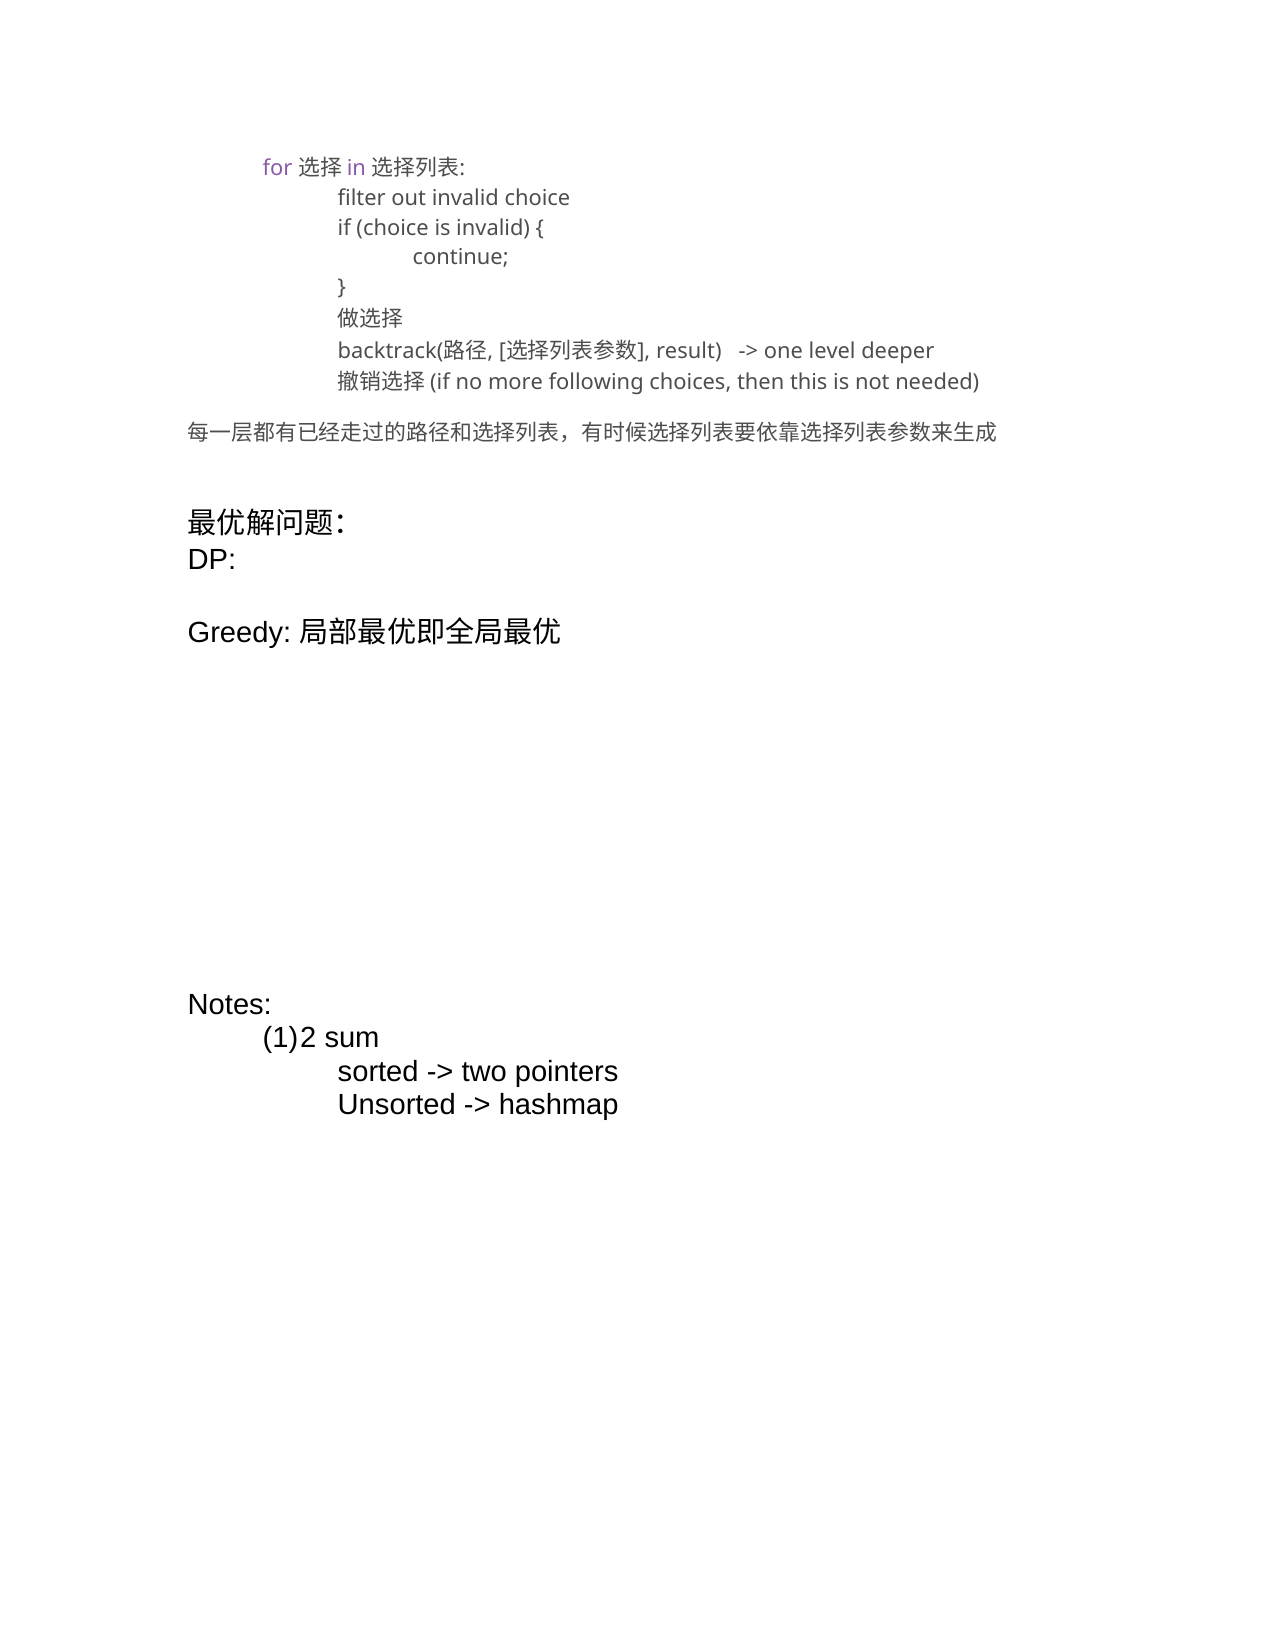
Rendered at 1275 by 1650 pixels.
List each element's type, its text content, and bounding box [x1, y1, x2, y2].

text Unsorted -> hashmap [187, 1087, 1087, 1121]
text backtrack(路径, [选择列表参数], result) -> one level deeper [337, 333, 1087, 364]
text Greedy: 局部最优即全局最优 [187, 609, 1087, 651]
text for 选择 in 选择列表: [262, 150, 1087, 182]
text } [262, 271, 1087, 301]
text Notes: [187, 987, 1087, 1020]
text 最优解问题： [187, 500, 1087, 542]
list 2 sum [262, 1020, 1087, 1054]
text 撤销选择 (if no more following choices, then this is not needed) [337, 364, 1087, 396]
text DP: [187, 542, 1087, 576]
text if (choice is invalid) { [262, 212, 1087, 241]
text filter out invalid choice [262, 182, 1087, 212]
text 每一层都有已经走过的路径和选择列表，有时候选择列表要依靠选择列表参数来生成 [187, 415, 1087, 447]
text 做选择 [337, 301, 1087, 333]
text sorted -> two pointers [262, 1054, 1087, 1087]
text continue; [262, 241, 1087, 271]
